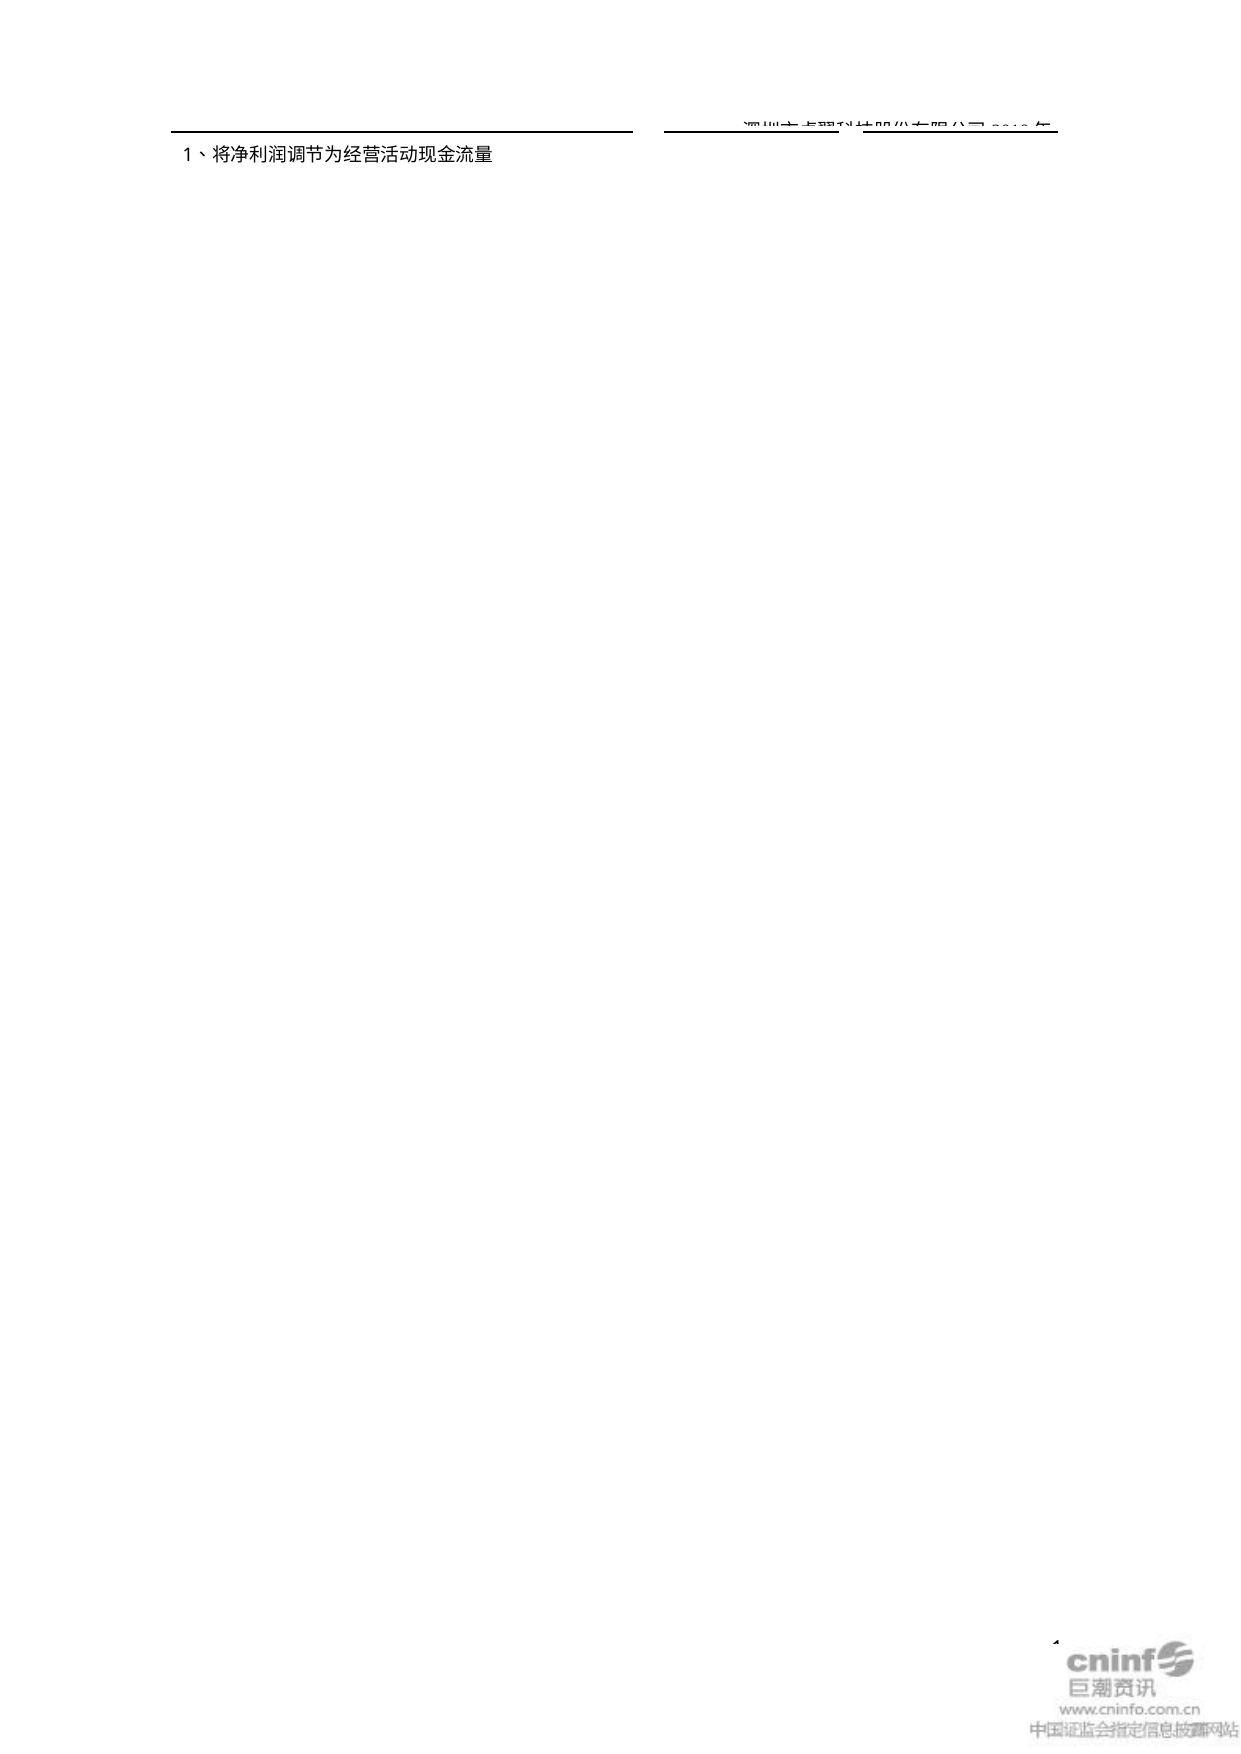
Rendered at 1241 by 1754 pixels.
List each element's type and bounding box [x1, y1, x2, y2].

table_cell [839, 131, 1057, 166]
picture [1029, 1633, 1241, 1754]
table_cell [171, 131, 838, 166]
